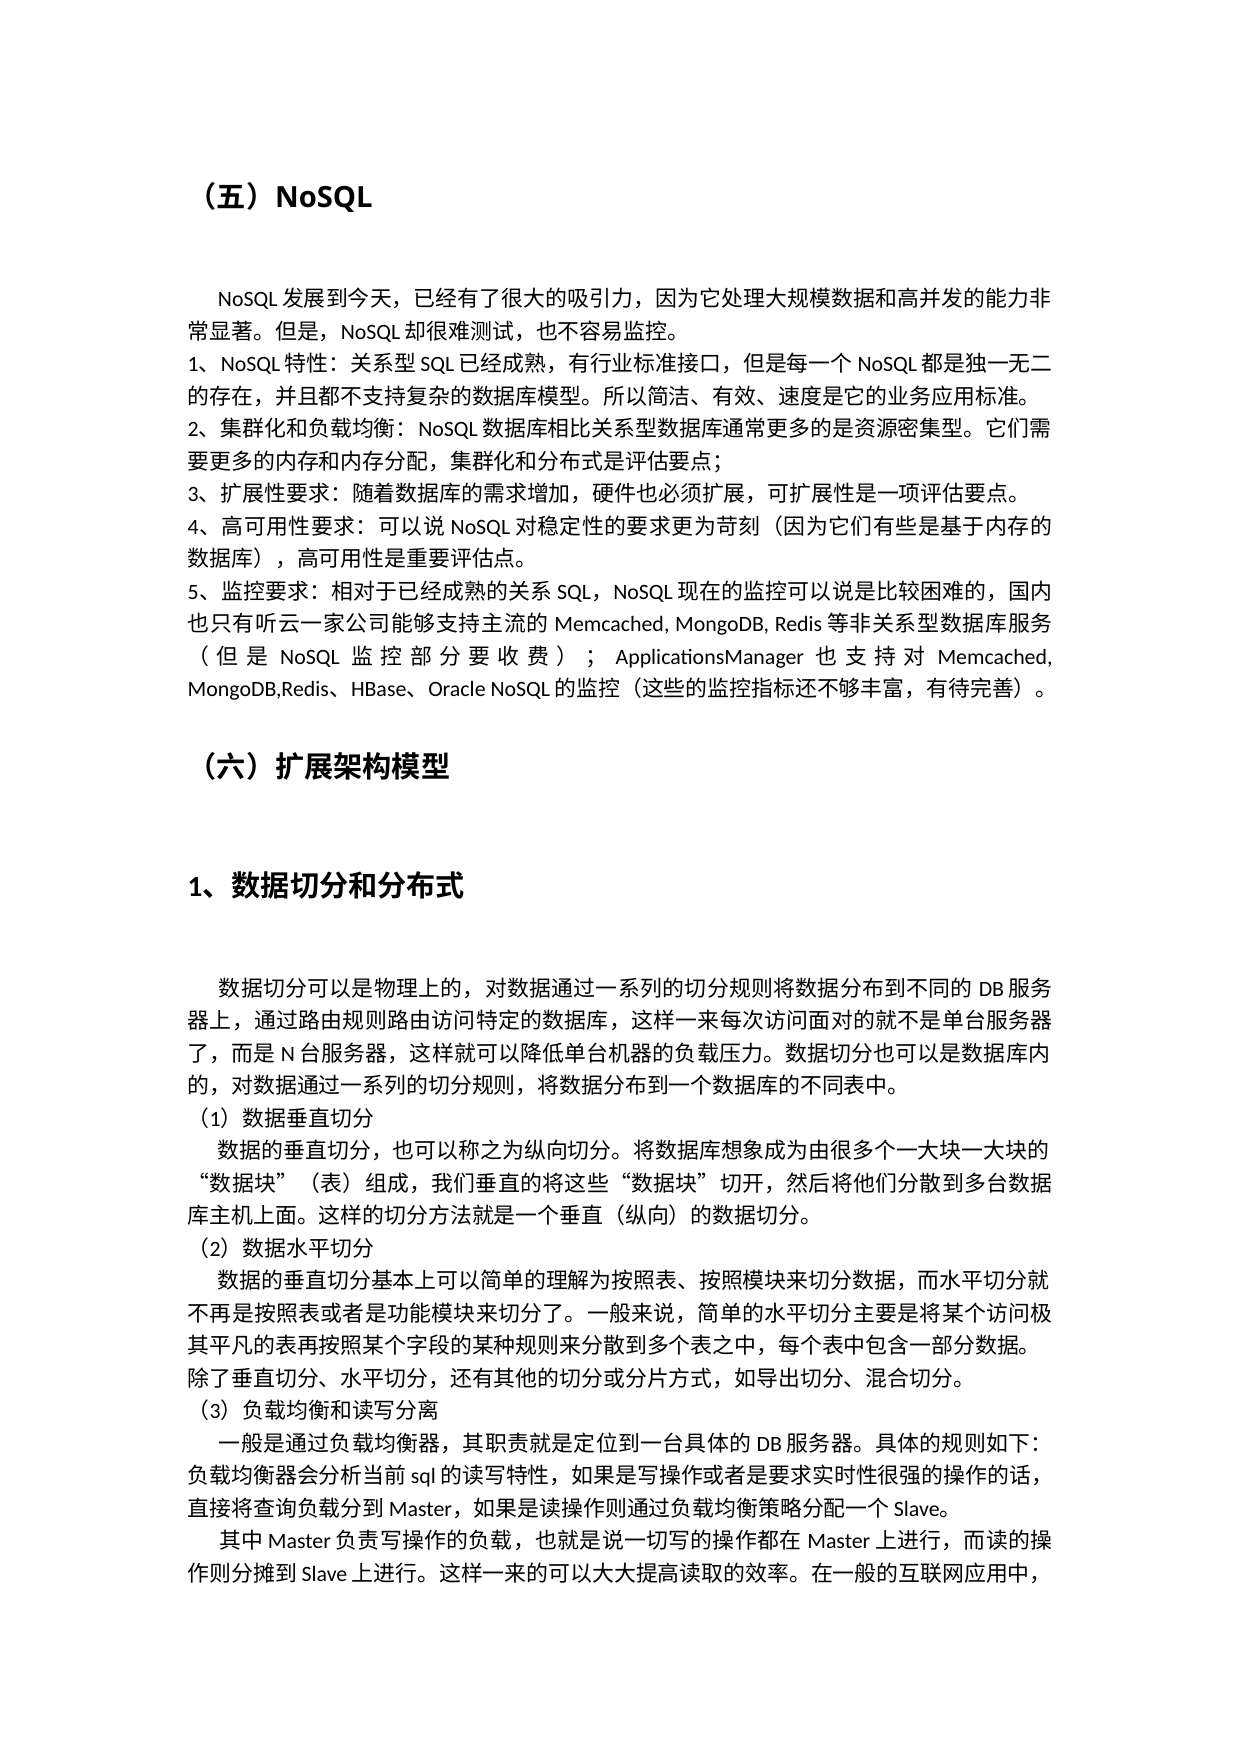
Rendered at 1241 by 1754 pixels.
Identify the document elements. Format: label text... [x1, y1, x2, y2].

text 1、NoSQL特性：关系型SQL已经成熟，有行业标准接口，但是每一个NoSQL都是独一无二的存在，并且都不支持复杂的数据库模型。所以简洁、有效、速度是它的业务应用标准。 [187, 346, 1053, 411]
text 数据的垂直切分，也可以称之为纵向切分。将数据库想象成为由很多个一大块一大块的“数据块”（表）组成，我们垂直的将这些“数据块”切开，然后将他们分散到多台数据库主机上面。这样的切分方法就是一个垂直（纵向）的数据切分。 [187, 1133, 1053, 1230]
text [187, 1523, 1053, 1588]
subtitle 1、数据切分和分布式 [187, 851, 1053, 916]
text 数据切分可以是物理上的，对数据通过一系列的切分规则将数据分布到不同的DB服务器上，通过路由规则路由访问特定的数据库，这样一来每次访问面对的就不是单台服务器了，而是N台服务器，这样就可以降低单台机器的负载压力。数据切分也可以是数据库内的，对数据通过一系列的切分规则，将数据分布到一个数据库的不同表中。 [187, 970, 1053, 1100]
subtitle （五）NoSQL [187, 162, 1053, 227]
text NoSQL发展到今天，已经有了很大的吸引力，因为它处理大规模数据和高并发的能力非常显著。但是，NoSQL却很难测试，也不容易监控。 [187, 281, 1053, 346]
text 4、高可用性要求：可以说NoSQL对稳定性的要求更为苛刻（因为它们有些是基于内存的数据库），高可用性是重要评估点。 [187, 508, 1053, 573]
text （2）数据水平切分 [187, 1230, 1053, 1263]
text 3、扩展性要求：随着数据库的需求增加，硬件也必须扩展，可扩展性是一项评估要点。 [187, 476, 1053, 508]
text 除了垂直切分、水平切分，还有其他的切分或分片方式，如导出切分、混合切分。 [187, 1360, 1053, 1393]
text 一般是通过负载均衡器，其职责就是定位到一台具体的DB服务器。具体的规则如下：负载均衡器会分析当前sql的读写特性，如果是写操作或者是要求实时性很强的操作的话，直接将查询负载分到Master，如果是读操作则通过负载均衡策略分配一个Slave。 [187, 1425, 1053, 1523]
text （1）数据垂直切分 [187, 1100, 1053, 1133]
text 2、集群化和负载均衡：NoSQL数据库相比关系型数据库通常更多的是资源密集型。它们需要更多的内存和内存分配，集群化和分布式是评估要点； [187, 411, 1053, 476]
text （3）负载均衡和读写分离 [187, 1393, 1053, 1425]
text 5、监控要求：相对于已经成熟的关系SQL，NoSQL现在的监控可以说是比较困难的，国内也只有听云一家公司能够支持主流的Memcached, MongoDB, Redis等非关系型数据库服务（但是NoSQL监控部分要收费）；ApplicationsManager也支持对Memcached, MongoDB,Redis、HBase、Oracle NoSQL的监控（这些的监控指标还不够丰富，有待完善）。 [187, 573, 1053, 703]
text 数据的垂直切分基本上可以简单的理解为按照表、按照模块来切分数据，而水平切分就不再是按照表或者是功能模块来切分了。一般来说，简单的水平切分主要是将某个访问极其平凡的表再按照某个字段的某种规则来分散到多个表之中，每个表中包含一部分数据。 [187, 1263, 1053, 1360]
subtitle （六）扩展架构模型 [187, 732, 1053, 797]
